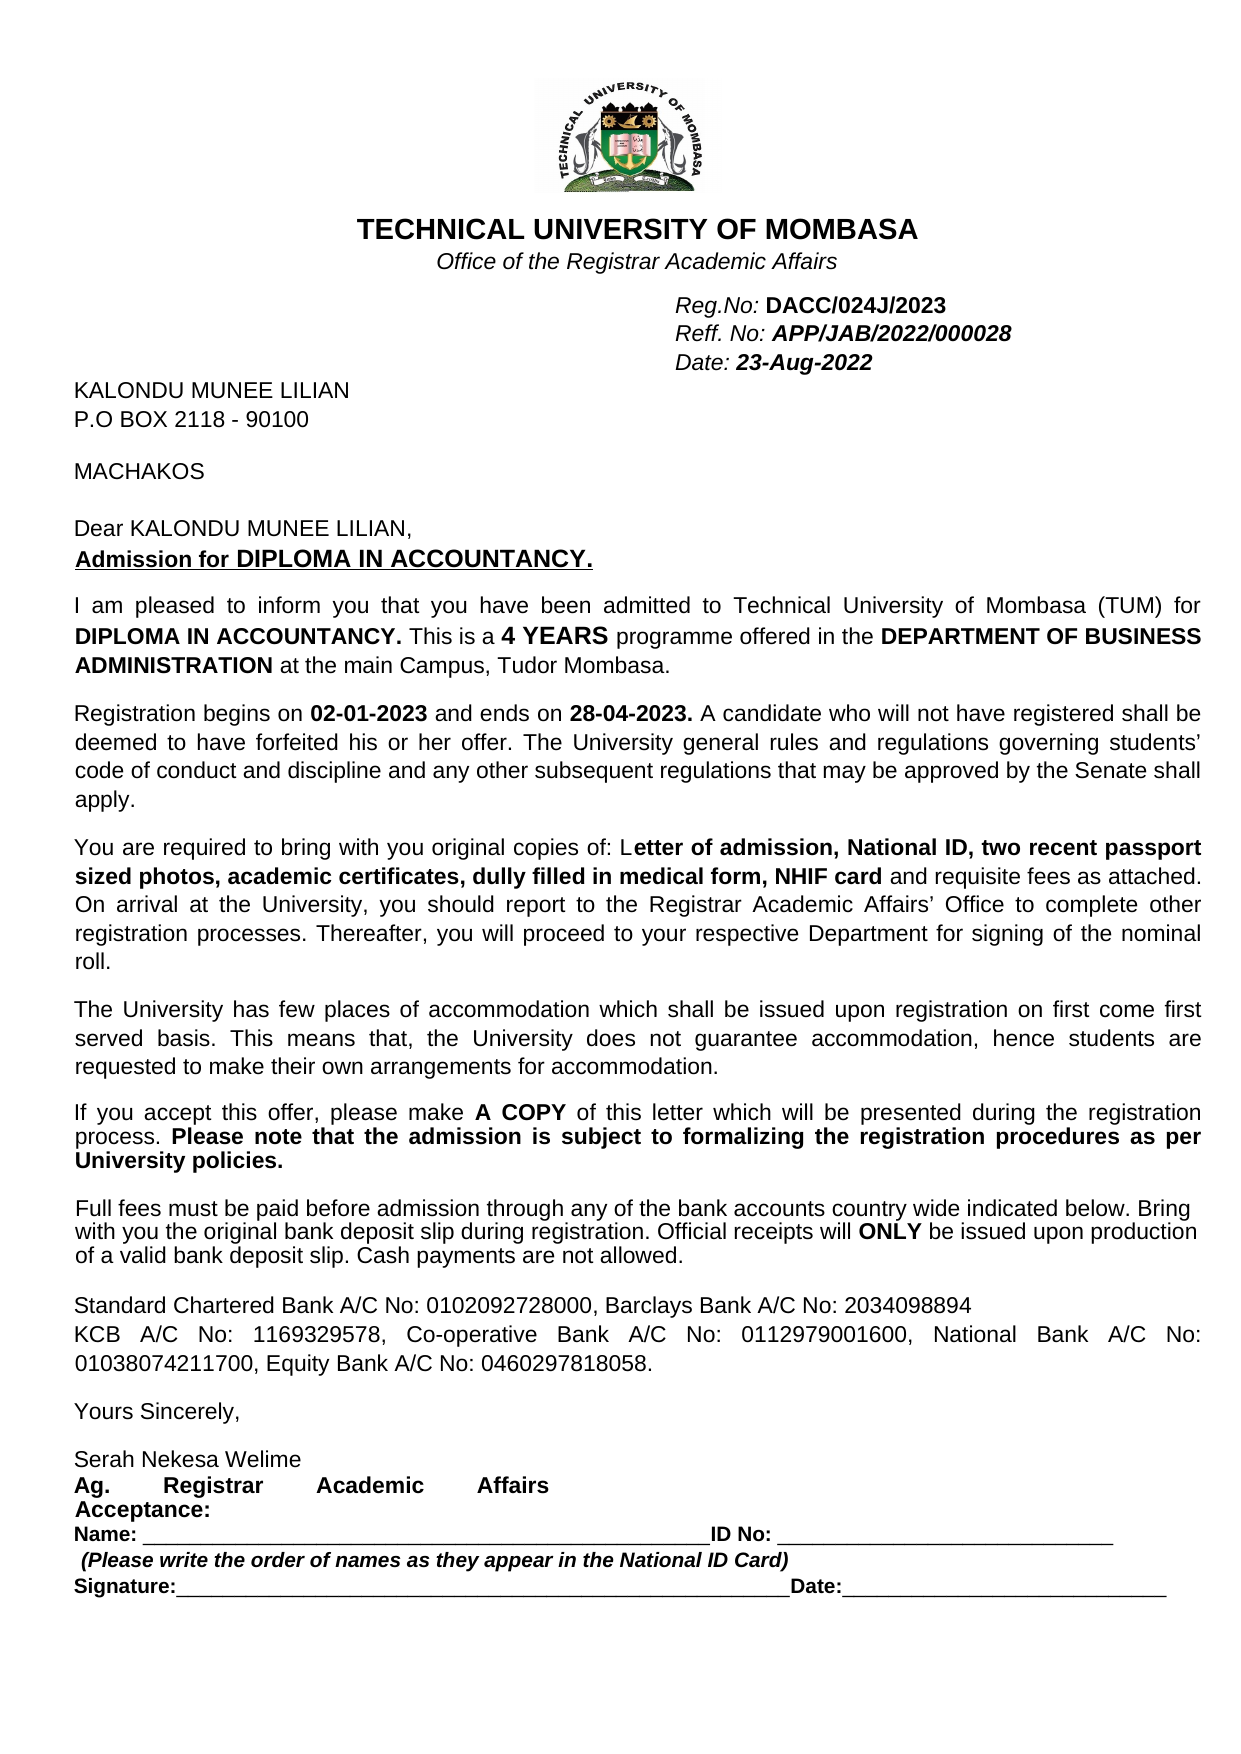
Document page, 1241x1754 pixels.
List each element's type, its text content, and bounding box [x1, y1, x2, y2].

text Standard Chartered Bank A/C No: 0102092728000, Barclays Bank A/C No: 2034098894 [73, 1292, 1202, 1319]
text Signature:_____________________________________________________Date:____________________________ [73, 1574, 1208, 1598]
text Ag. Registrar Academic Affairs Acceptance: [73, 1475, 549, 1522]
picture [534, 78, 722, 193]
text The University has few places of accommodation which shall be issued upon registration on first come first served basis. This means that, the University does not guarantee accommodation, hence students are requested to make their own arrangements for accommodation. [73, 996, 1202, 1080]
text TECHNICAL UNIVERSITY OF MOMBASA [75, 212, 1201, 245]
text I am pleased to inform you that you have been admitted to Technical University of Mombasa (TUM) for DIPLOMA IN ACCOUNTANCY. This is a 4 YEARS programme offered in the DEPARTMENT OF BUSINESS ADMINISTRATION at the main Campus, Tudor Mombasa. [73, 592, 1202, 678]
text (Please write the order of names as they appear in the National ID Card) [75, 1548, 1208, 1572]
text Reff. No: APP/JAB/2022/000028 [675, 320, 1208, 346]
text Reg.No: DACC/024J/2023 [675, 292, 1208, 318]
text KALONDU MUNEE LILIAN [73, 377, 1202, 403]
text MACHAKOS [73, 458, 341, 485]
text Yours Sincerely, [73, 1398, 1202, 1424]
text Serah Nekesa Welime [73, 1446, 1202, 1472]
text Full fees must be paid before admission through any of the bank accounts country wide indicated below. Bring with you the original bank deposit slip during registration. Official receipts will ONLY be issued upon production of a valid bank deposit slip. Cash payments are not allowed. [75, 1197, 1208, 1268]
text Name: _________________________________________________ID No: _____________________________ [73, 1522, 1208, 1546]
text Admission for DIPLOMA IN ACCOUNTANCY. [75, 544, 1208, 573]
text Office of the Registrar Academic Affairs [75, 248, 1201, 274]
text Date: 23-Aug-2022 [629, 348, 1208, 375]
text KCB A/C No: 1169329578, Co-operative Bank A/C No: 0112979001600, National Bank A/C No: 01038074211700, Equity Bank A/C No: 0460297818058. [73, 1321, 1202, 1376]
text Registration begins on 02-01-2023 and ends on 28-04-2023. A candidate who will not have registered shall be deemed to have forfeited his or her offer. The University general rules and regulations governing students’ code of conduct and discipline and any other subsequent regulations that may be approved by the Senate shall apply. [73, 700, 1202, 812]
text If you accept this offer, please make A COPY of this letter which will be presented during the registration process. Please note that the admission is subject to formalizing the registration procedures as per University policies. [73, 1102, 1202, 1173]
text You are required to bring with you original copies of: Letter of admission, National ID, two recent passport sized photos, academic certificates, dully filled in medical form, NHIF card and requisite fees as attached. On arrival at the University, you should report to the Registrar Academic Affairs’ Office to complete other registration processes. Thereafter, you will proceed to your respective Department for signing of the nominal roll. [73, 834, 1202, 974]
text Dear KALONDU MUNEE LILIAN, [73, 515, 1202, 542]
text P.O BOX 2118 - 90100 [73, 406, 341, 432]
